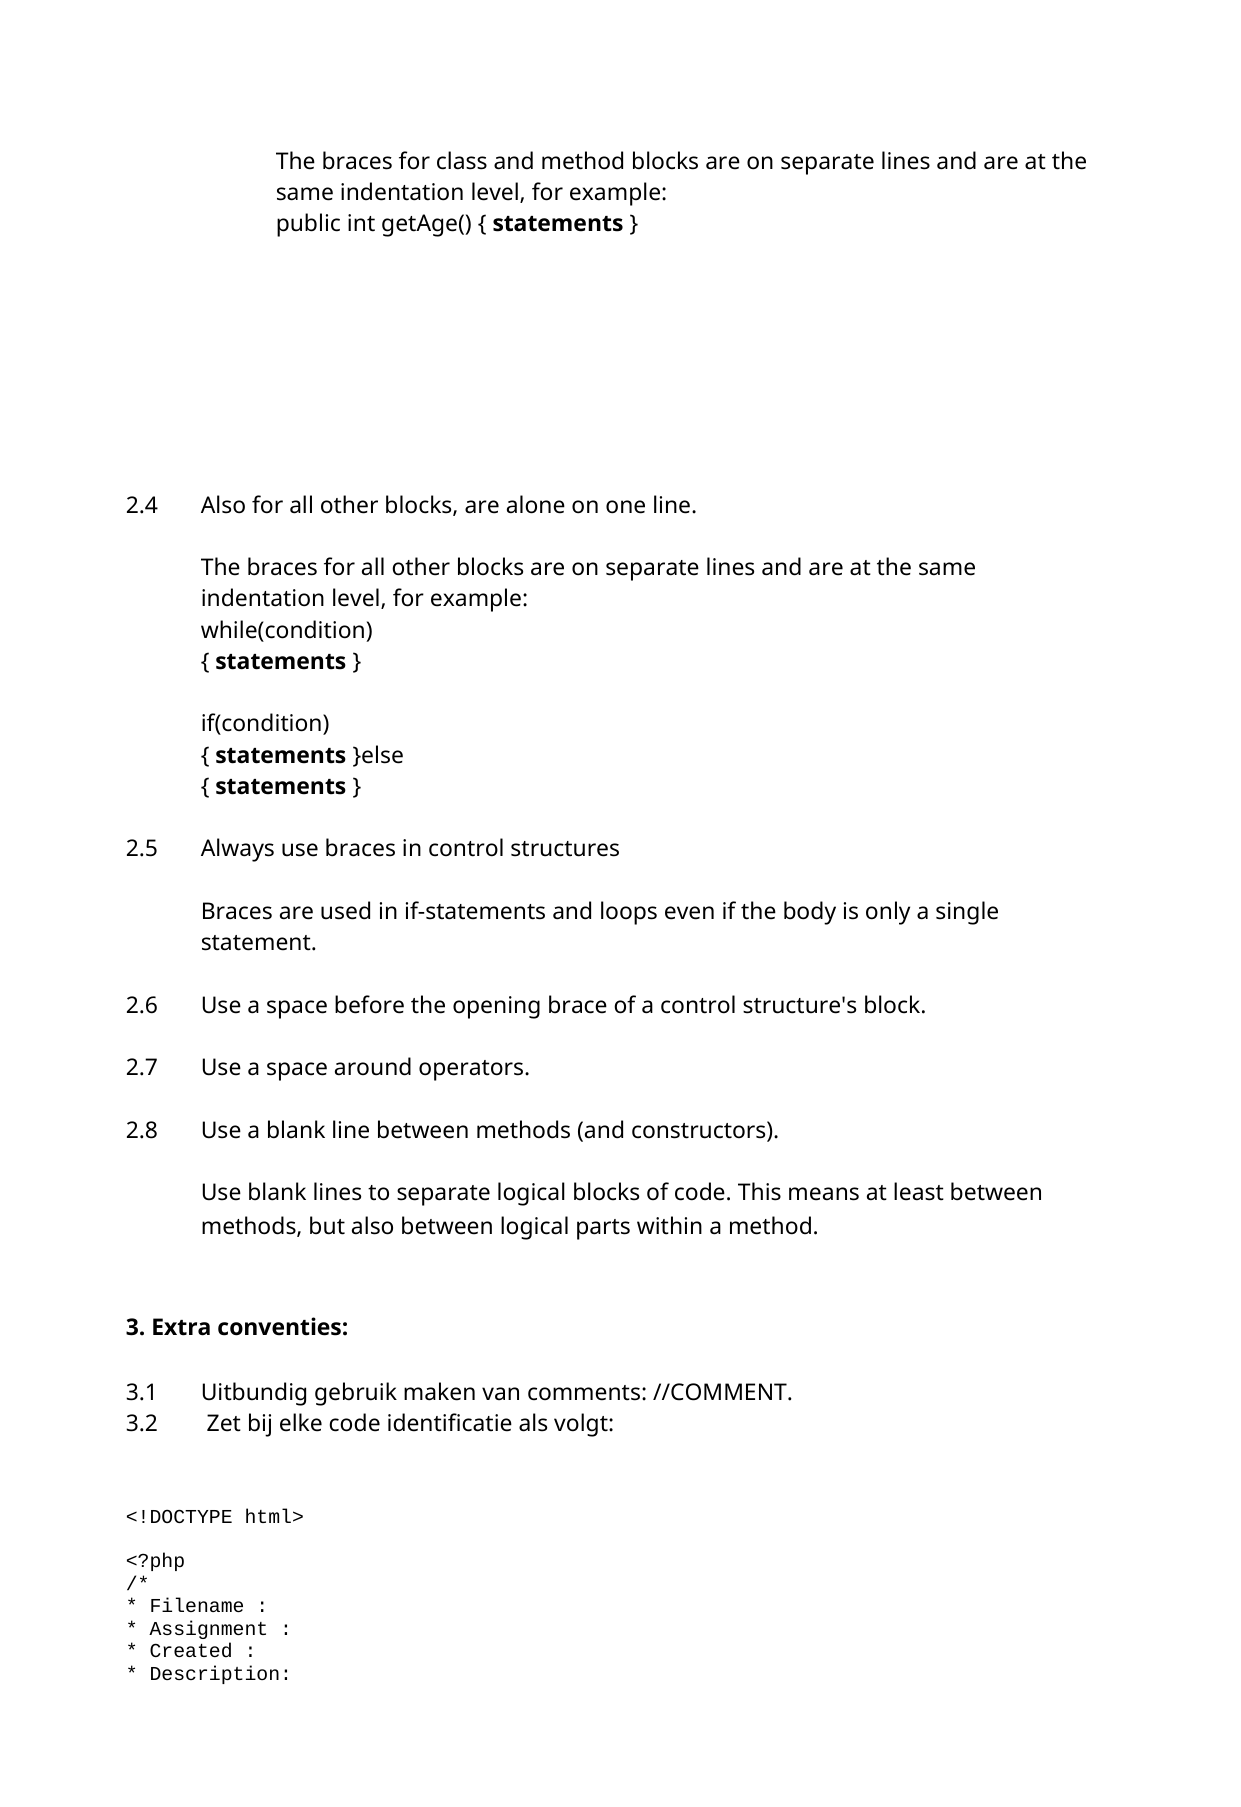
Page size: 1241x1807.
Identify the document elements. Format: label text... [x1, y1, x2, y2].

text <!DOCTYPE html> [126, 1507, 1100, 1529]
text { statements } [201, 645, 1100, 676]
text 2.5 Always use braces in control structures [126, 832, 1100, 864]
text 2.6 Use a space before the opening brace of a control structure's block. [126, 989, 1100, 1020]
text 3.2 Zet bij elke code identificatie als volgt: [126, 1407, 1100, 1438]
text 2.4 Also for all other blocks, are alone on one line. [126, 489, 1100, 520]
text <?php [126, 1551, 1100, 1574]
text * Assignment : [126, 1619, 1100, 1641]
text * Filename : [126, 1596, 1100, 1619]
text while(condition) [201, 614, 1100, 645]
text 3. Extra conventies: [126, 1311, 1100, 1342]
text 2.8 Use a blank line between methods (and constructors). [126, 1114, 1100, 1145]
text { statements }else [201, 739, 1100, 770]
text Use blank lines to separate logical blocks of code. This means at least between methods, but also between logical parts within a method. [201, 1176, 1100, 1241]
text /* [126, 1574, 1100, 1596]
text 2.7 Use a space around operators. [126, 1051, 1100, 1082]
text { statements } [201, 770, 1100, 801]
text * Description: [126, 1663, 1100, 1686]
text The braces for class and method blocks are on separate lines and are at the same indentation level, for example: [276, 145, 1100, 207]
text 3.1 Uitbundig gebruik maken van comments: //COMMENT. [126, 1376, 1100, 1407]
text Braces are used in if-statements and loops even if the body is only a single statement. [201, 895, 1100, 957]
text * Created : [126, 1641, 1100, 1663]
text public int getAge() { statements } [201, 207, 1100, 239]
text The braces for all other blocks are on separate lines and are at the same indentation level, for example: [201, 551, 1100, 614]
text if(condition) [201, 707, 1100, 739]
